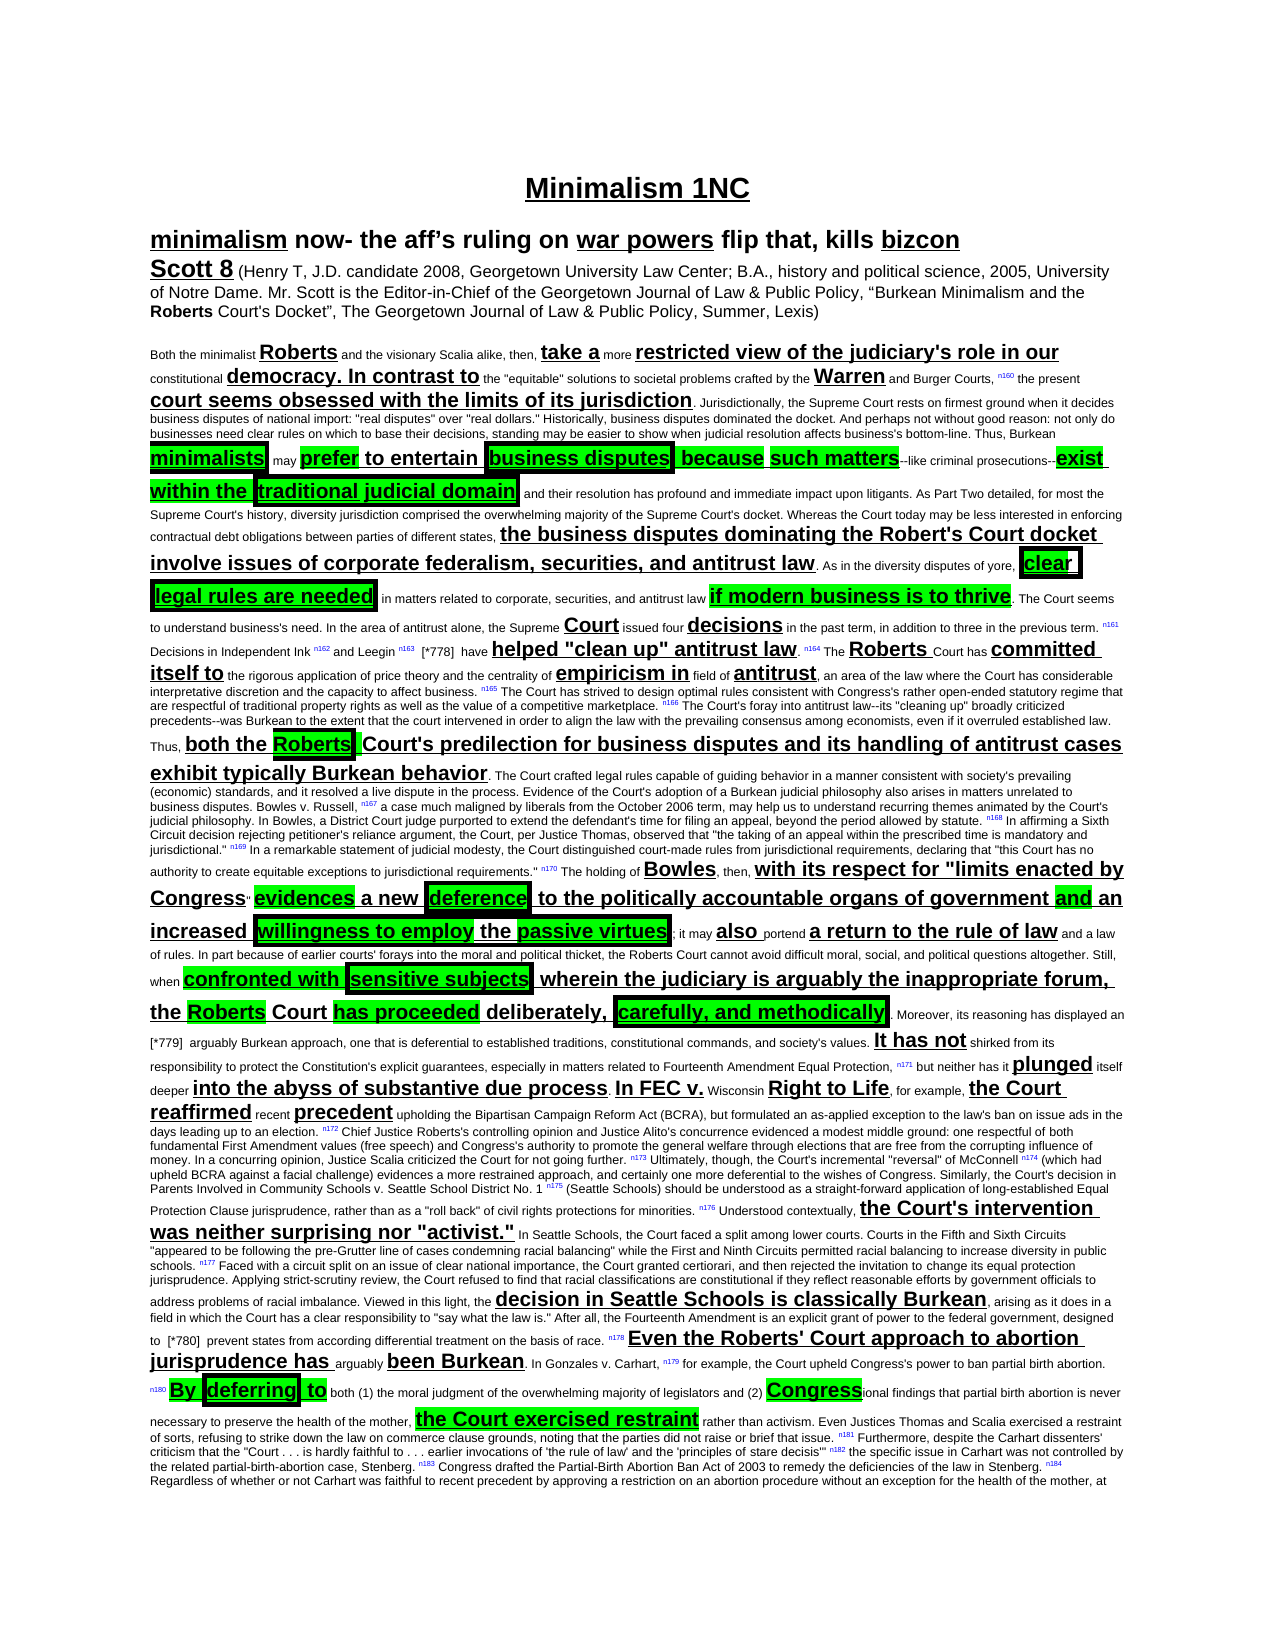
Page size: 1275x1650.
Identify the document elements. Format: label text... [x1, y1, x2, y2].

text Scott 8 (Henry T, J.D. candidate 2008, Georgetown University Law Center; B.A., history and political science, 2005, University of Notre Dame. Mr. Scott is the Editor-in-Chief of the Georgetown Journal of Law & Public Policy, “Burkean Minimalism and the Roberts Court's Docket”, The Georgetown Journal of Law & Public Policy, Summer, Lexis) [150, 254, 1125, 321]
subtitle minimalism now- the aff’s ruling on war powers flip that, kills bizcon [150, 225, 1125, 254]
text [150, 340, 1125, 1488]
subtitle Minimalism 1NC [150, 171, 1125, 204]
